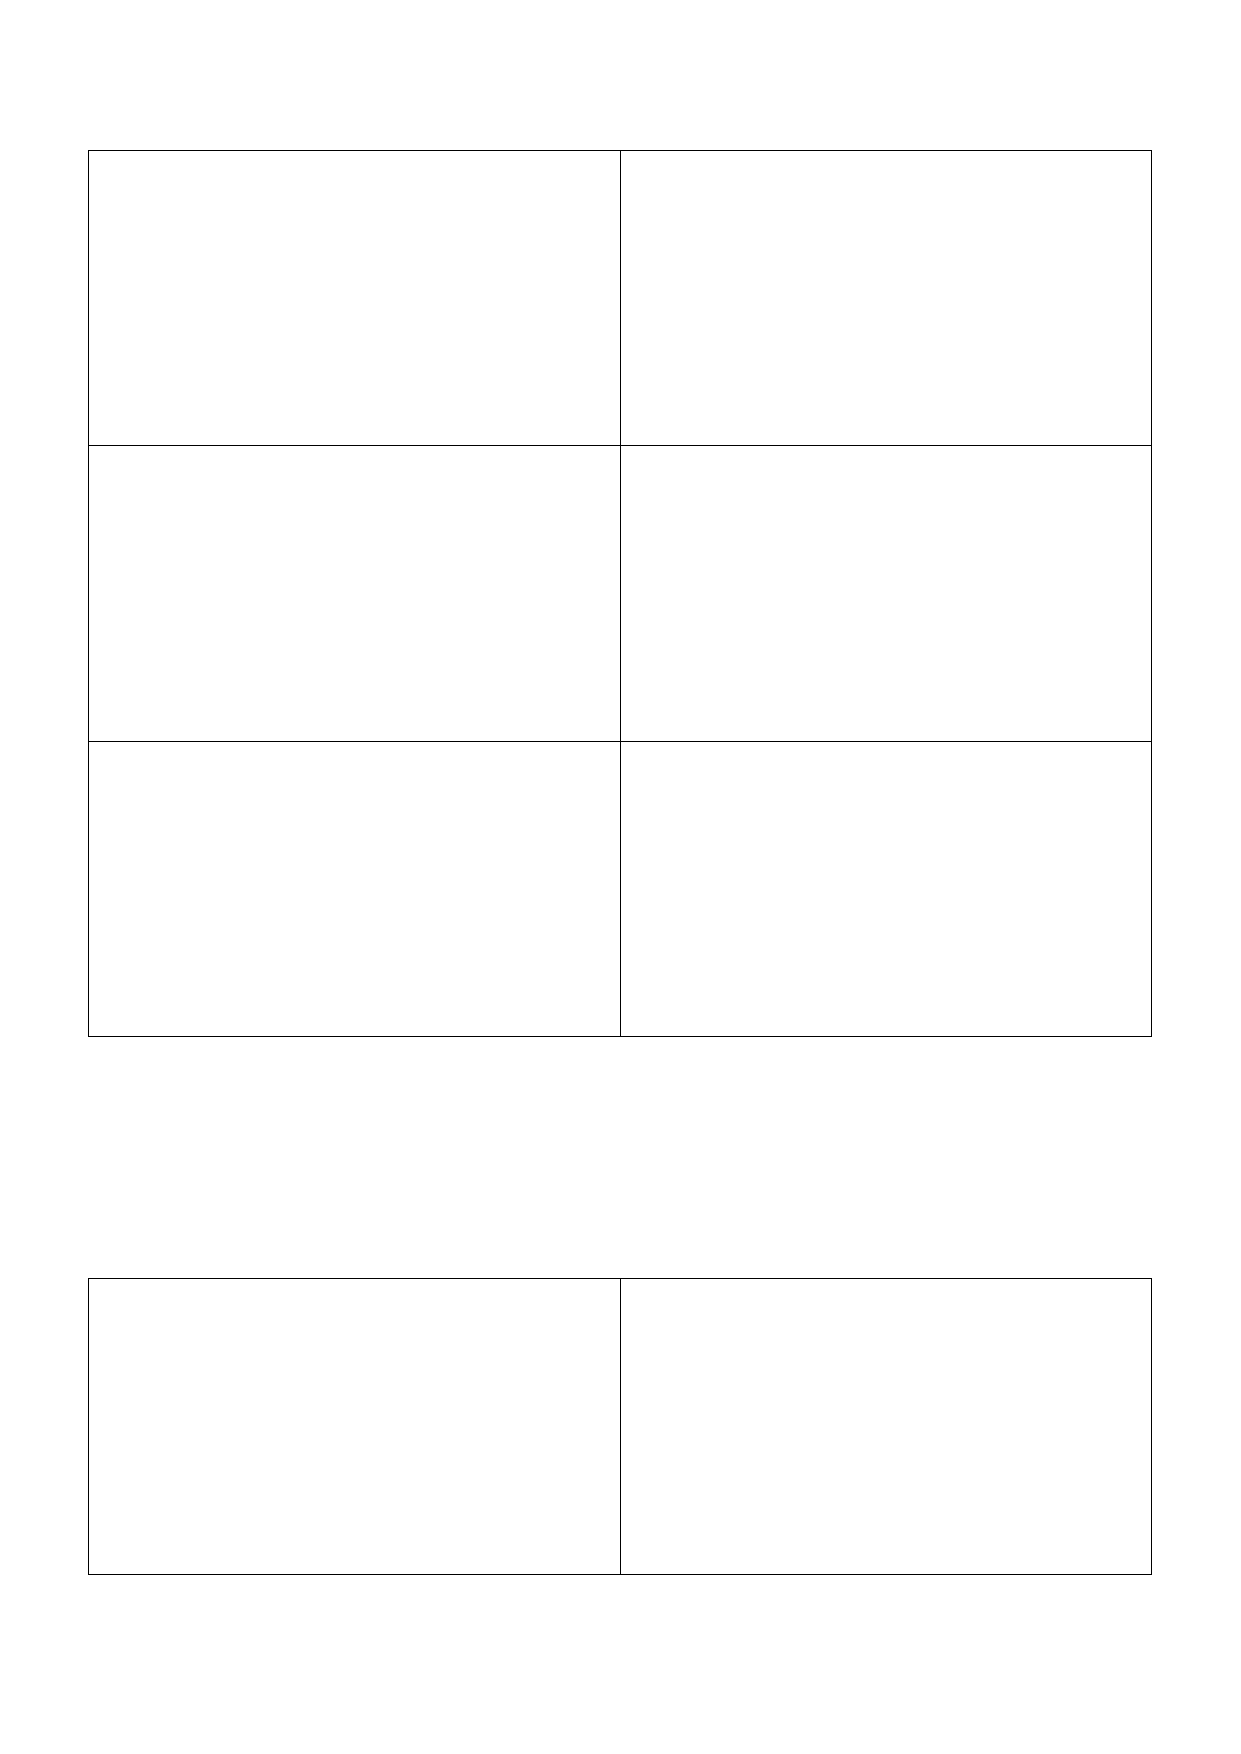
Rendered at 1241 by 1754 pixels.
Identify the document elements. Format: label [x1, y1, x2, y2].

table_cell [89, 742, 620, 1036]
table_cell [89, 446, 620, 741]
table_cell [621, 446, 1151, 741]
table_cell [89, 151, 620, 445]
table_header [621, 1279, 1151, 1573]
table_cell [621, 151, 1151, 445]
table_cell [621, 742, 1151, 1036]
table_header [89, 1279, 620, 1573]
